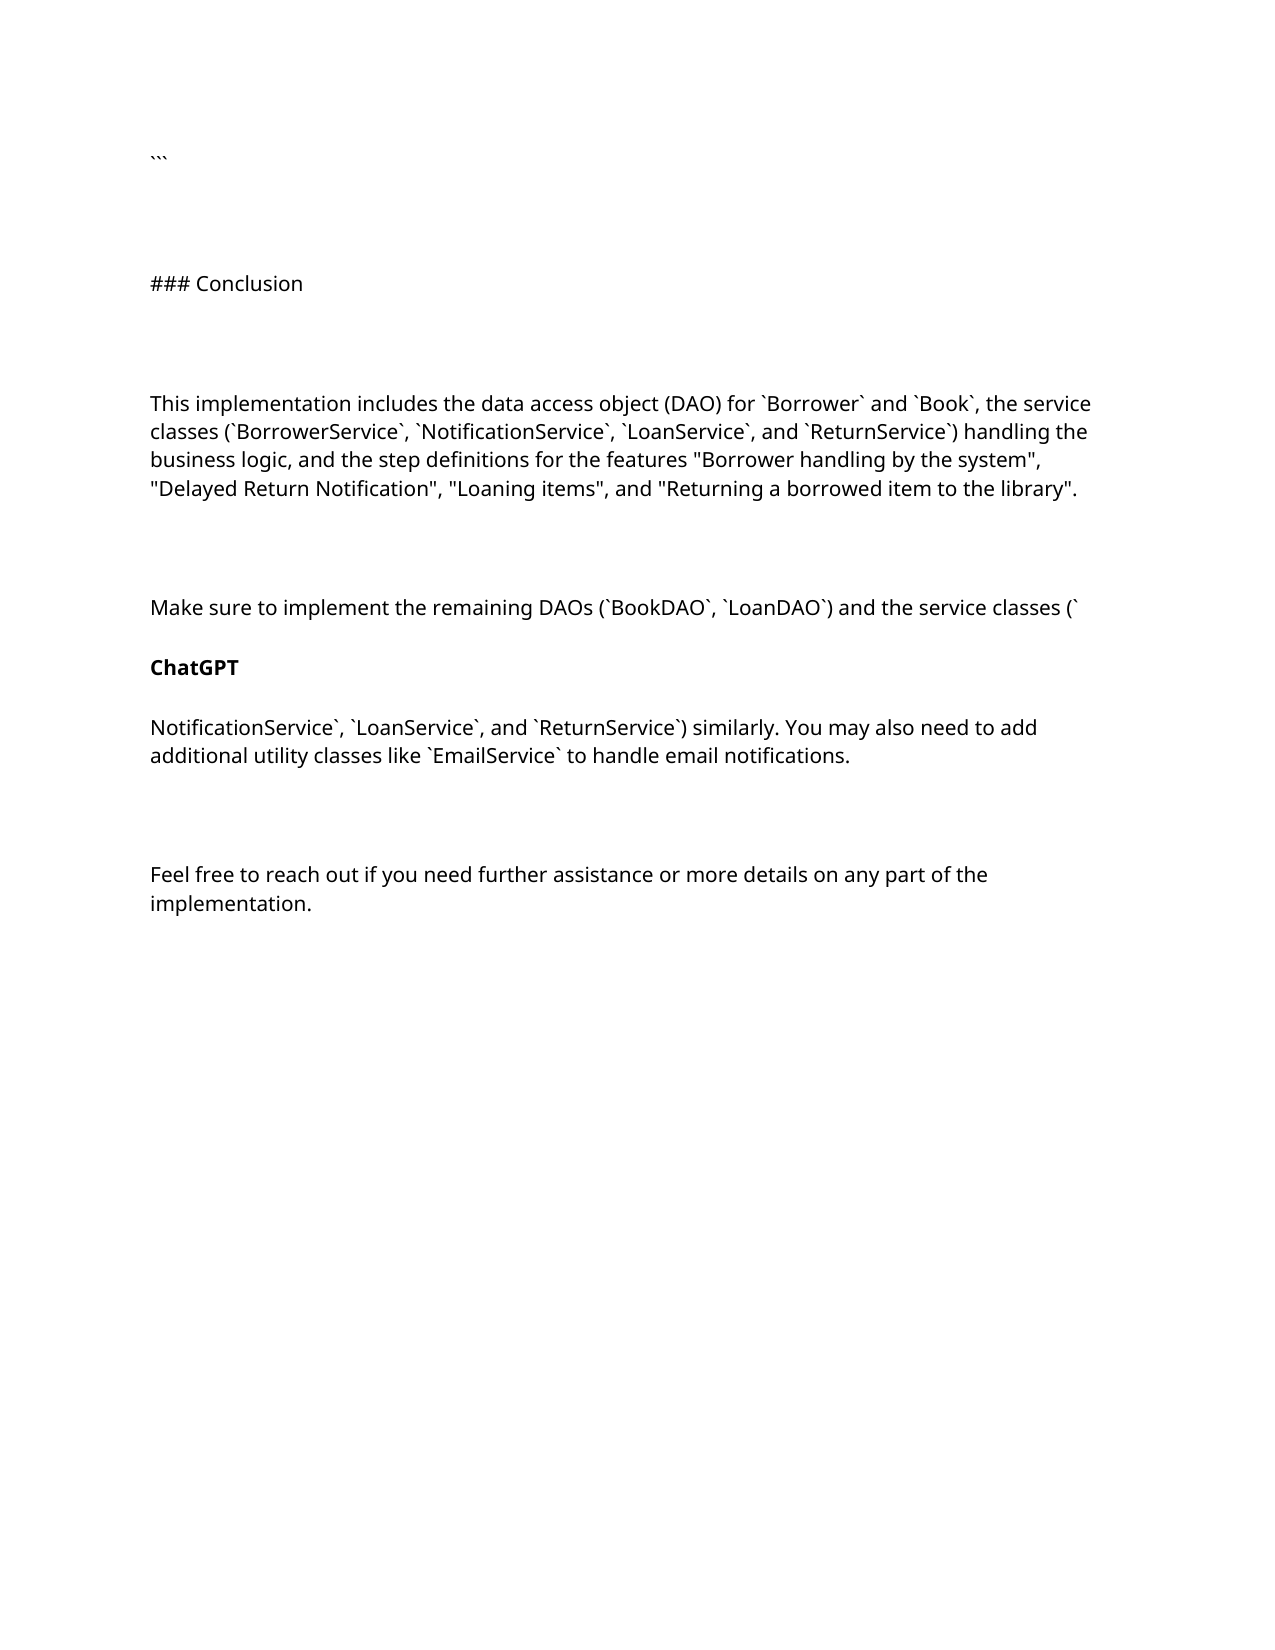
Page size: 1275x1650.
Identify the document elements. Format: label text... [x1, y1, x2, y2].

text ### Conclusion [150, 269, 1125, 298]
text Make sure to implement the remaining DAOs (`BookDAO`, `LoanDAO`) and the service classes (` [150, 593, 1125, 622]
text Feel free to reach out if you need further assistance or more details on any part of the implementation. [150, 861, 1125, 917]
text NotificationService`, `LoanService`, and `ReturnService`) similarly. You may also need to add additional utility classes like `EmailService` to handle email notifications. [150, 713, 1125, 770]
text ChatGPT [150, 653, 1125, 682]
text ``` [150, 150, 1125, 178]
text This implementation includes the data access object (DAO) for `Borrower` and `Book`, the service classes (`BorrowerService`, `NotificationService`, `LoanService`, and `ReturnService`) handling the business logic, and the step definitions for the features "Borrower handling by the system", "Delayed Return Notification", "Loaning items", and "Returning a borrowed item to the library". [150, 389, 1125, 502]
